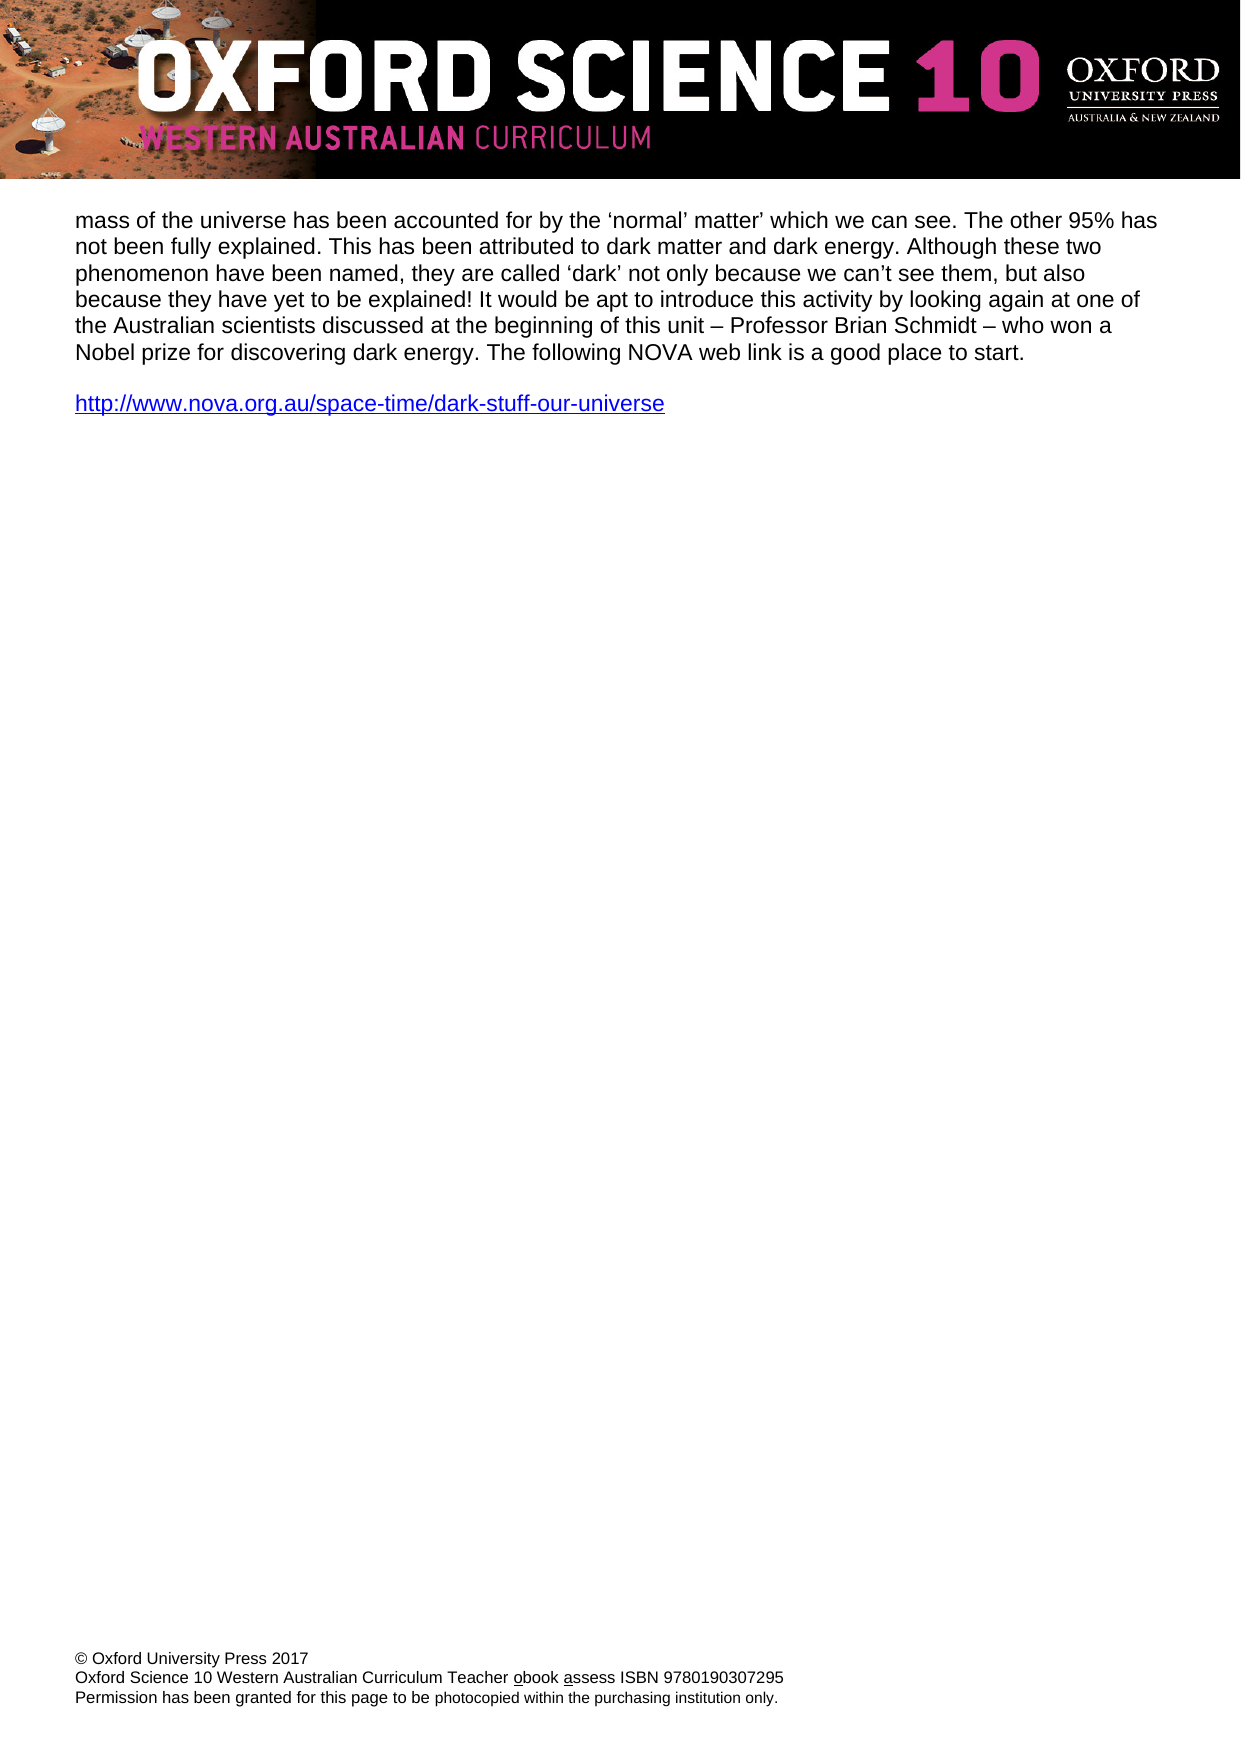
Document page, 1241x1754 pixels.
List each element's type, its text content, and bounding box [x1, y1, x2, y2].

text http://www.nova.org.au/space-time/dark-stuff-our-universe [75, 390, 1165, 416]
picture [0, 0, 1241, 179]
